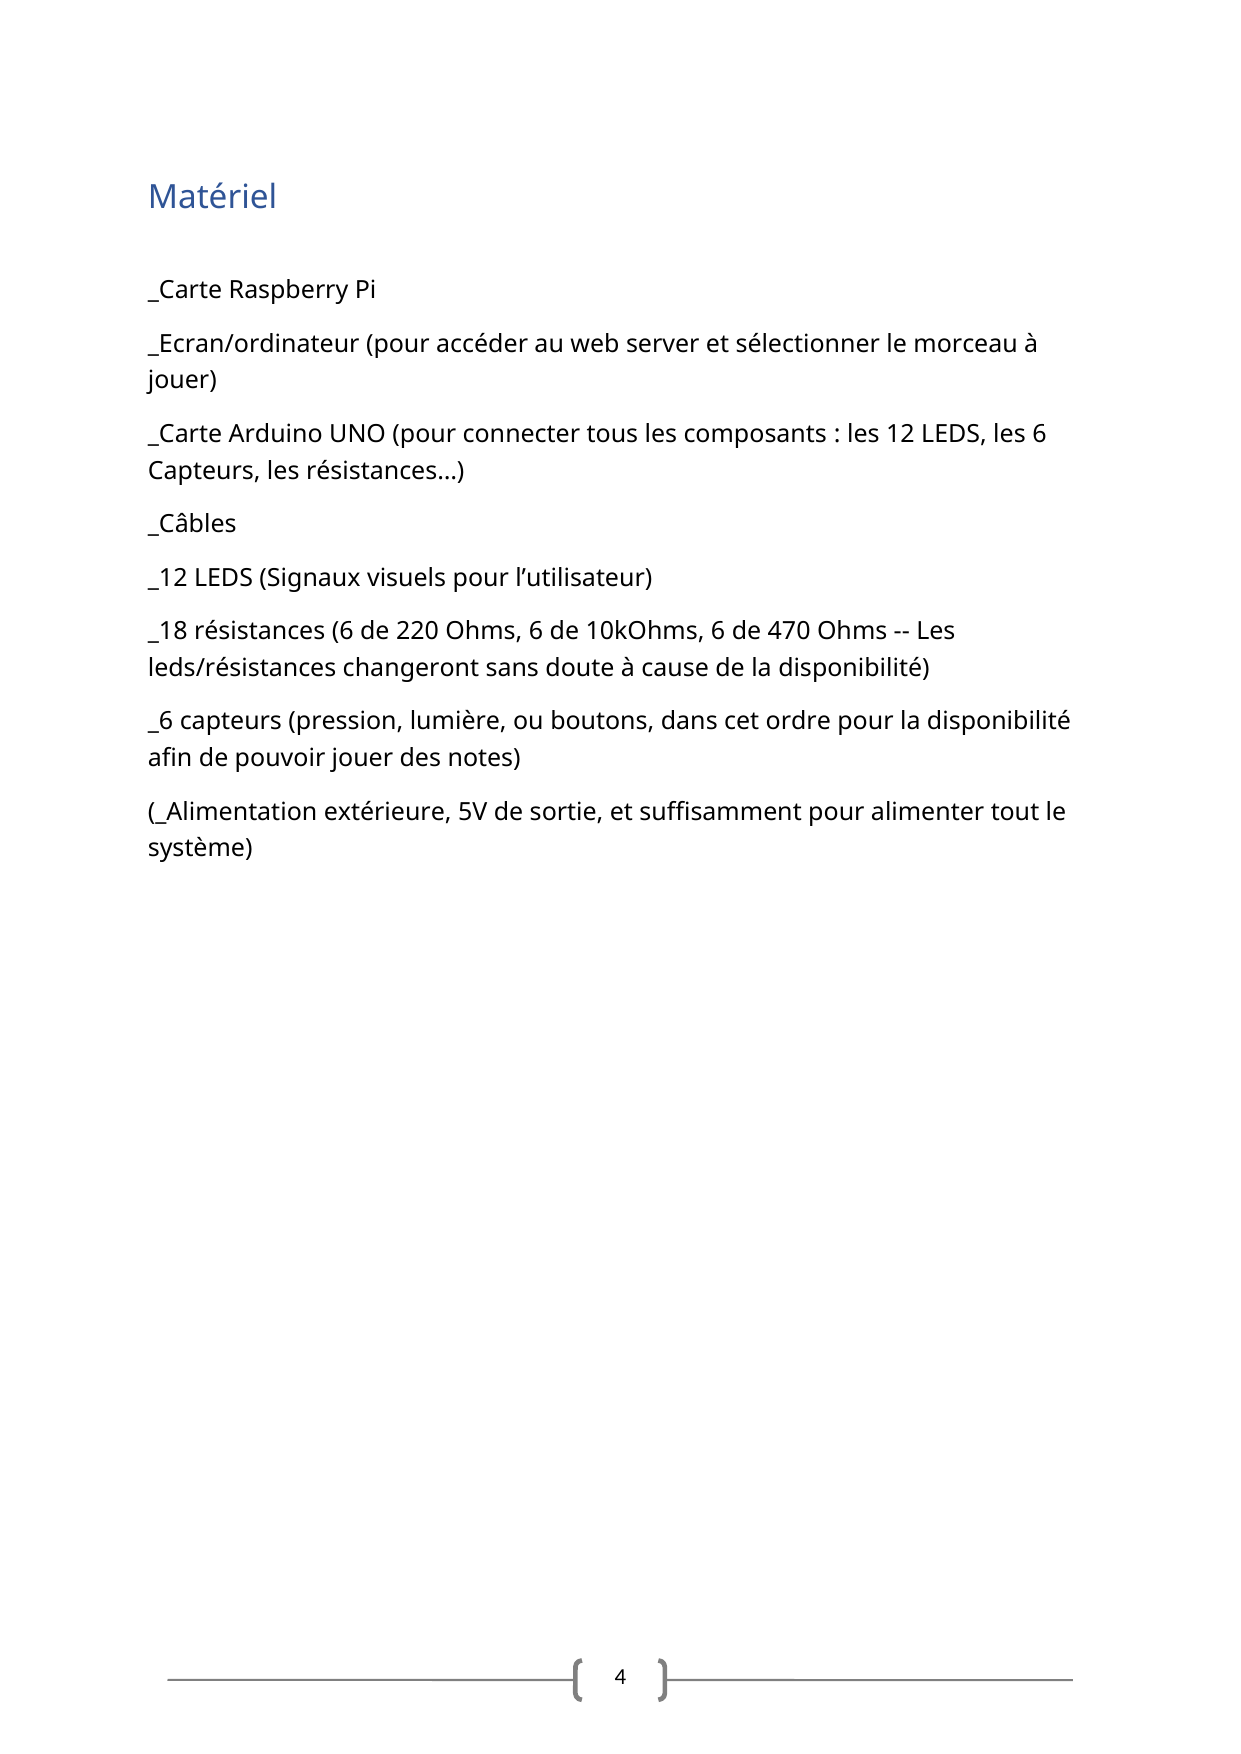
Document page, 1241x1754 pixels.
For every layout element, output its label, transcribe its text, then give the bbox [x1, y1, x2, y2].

text (_Alimentation extérieure, 5V de sortie, et suffisamment pour alimenter tout le système) [148, 793, 1093, 864]
text _6 capteurs (pression, lumière, ou boutons, dans cet ordre pour la disponibilité afin de pouvoir jouer des notes) [148, 703, 1093, 774]
text _18 résistances (6 de 220 Ohms, 6 de 10kOhms, 6 de 470 Ohms -- Les leds/résistances changeront sans doute à cause de la disponibilité) [148, 613, 1093, 683]
subtitle Matériel [148, 173, 1093, 218]
text _Carte Raspberry Pi [148, 272, 1093, 306]
text _Ecran/ordinateur (pour accéder au web server et sélectionner le morceau à jouer) [148, 325, 1093, 396]
text _Carte Arduino UNO (pour connecter tous les composants : les 12 LEDS, les 6 Capteurs, les résistances…) [148, 416, 1093, 486]
text _Câbles [148, 506, 1093, 540]
text _12 LEDS (Signaux visuels pour l’utilisateur) [148, 559, 1093, 593]
